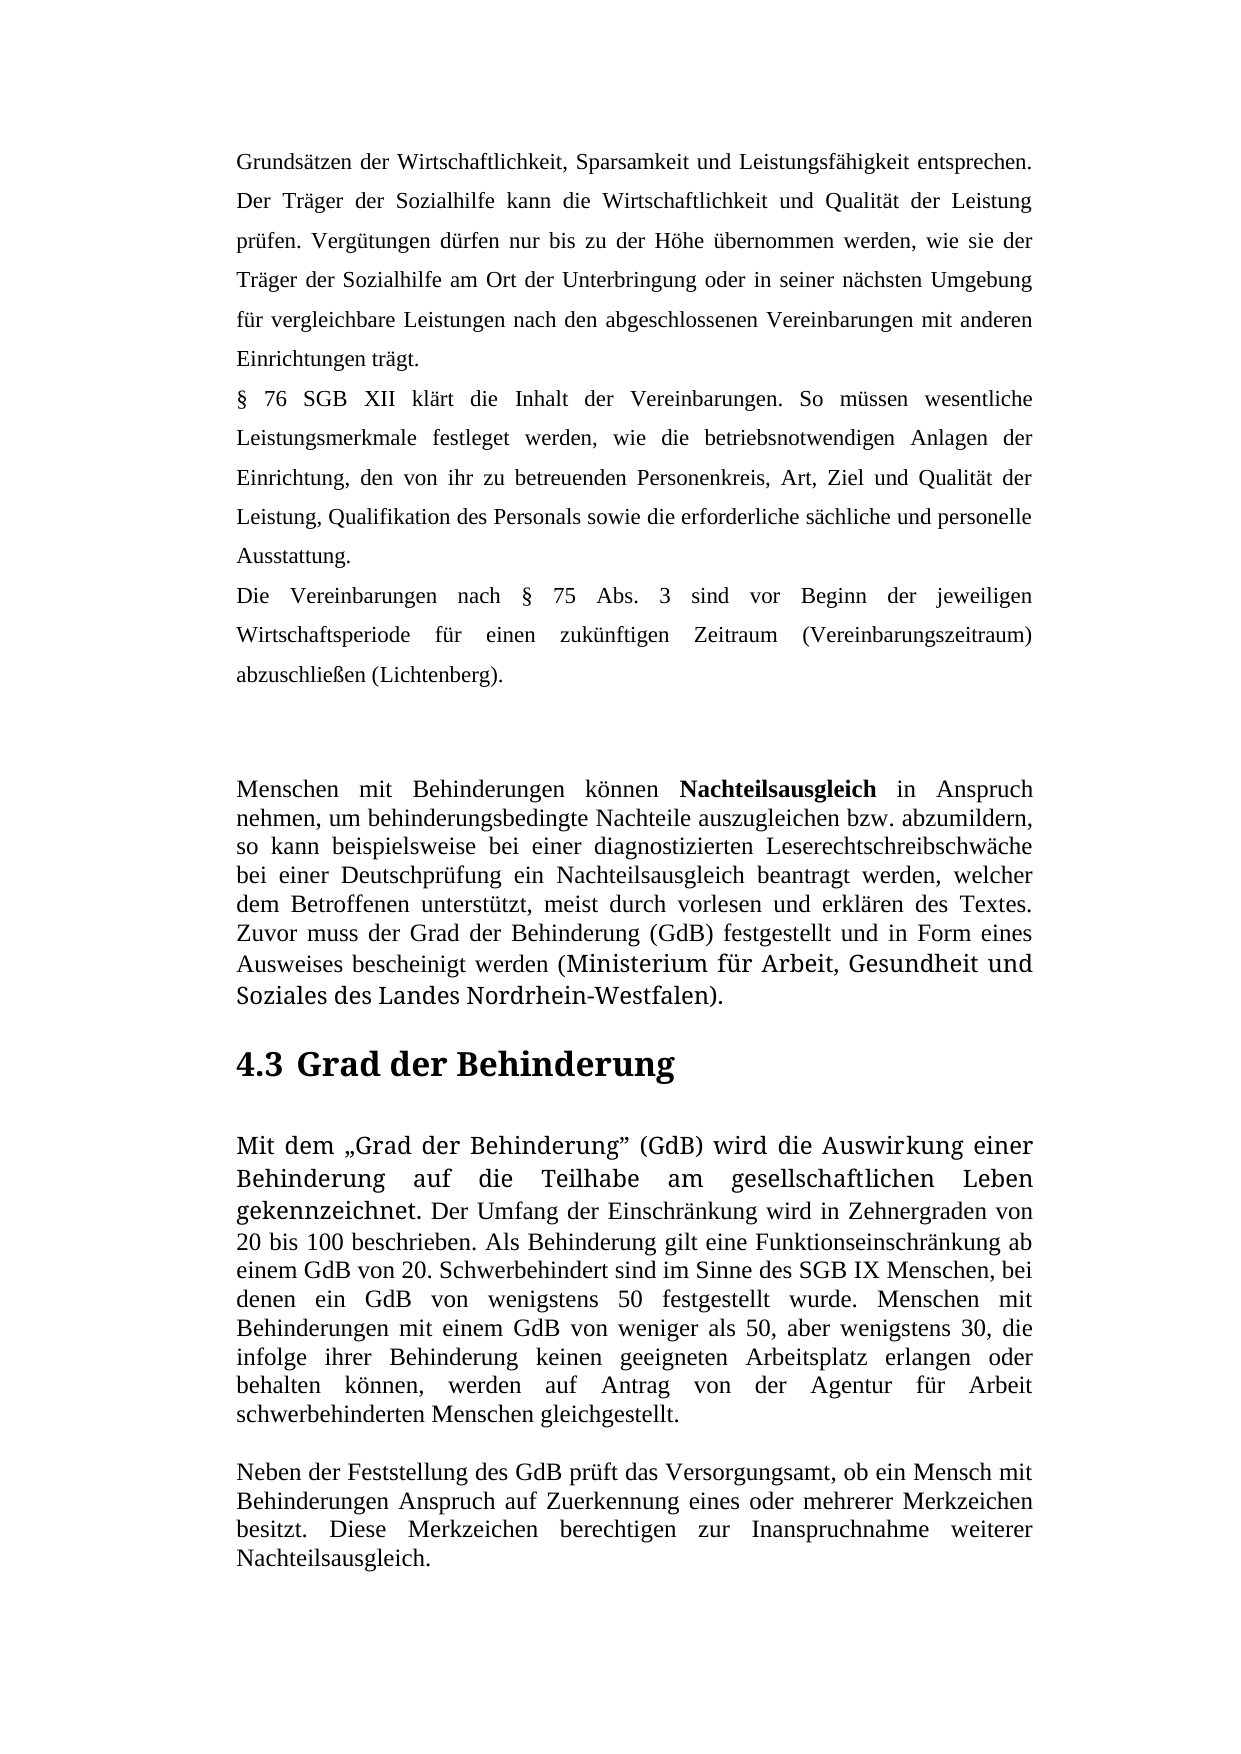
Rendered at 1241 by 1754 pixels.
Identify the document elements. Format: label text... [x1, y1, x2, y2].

text Neben der Feststellung des GdB prüft das Versorgungsamt, ob ein Mensch mit Behinderungen Anspruch auf Zuerkennung eines oder mehrerer Merkzeichen besitzt. Diese Merkzeichen berechtigen zur Inanspruchnahme weiterer Nachteilsausgleich. [236, 1457, 1033, 1572]
text Mit dem „Grad der Behinderung” (GdB) wird die Auswirkung einer Behinderung auf die Teilhabe am gesellschaftlichen Leben gekennzeichnet. Der Umfang der Einschränkung wird in Zehnergraden von 20 bis 100 beschrieben. Als Behinderung gilt eine Funktionseinschränkung ab einem GdB von 20. Schwerbehindert sind im Sinne des SGB IX Menschen, bei denen ein GdB von wenigstens 50 festgestellt wurde. Menschen mit Behinderungen mit einem GdB von weniger als 50, aber wenigstens 30, die infolge ihrer Behinderung keinen geeigneten Arbeitsplatz erlangen oder behalten können, werden auf Antrag von der Agentur für Arbeit schwerbehinderten Menschen gleichgestellt. [236, 1129, 1033, 1428]
subtitle Grad der Behinderung [236, 1041, 1033, 1086]
text § 76 SGB XII klärt die Inhalt der Vereinbarungen. So müssen wesentliche Leistungsmerkmale festleget werden, wie die betriebsnotwendigen Anlagen der Einrichtung, den von ihr zu betreuenden Personenkreis, Art, Ziel und Qualität der Leistung, Qualifikation des Personals sowie die erforderliche sächliche und personelle Ausstattung. [236, 384, 1033, 569]
text Menschen mit Behinderungen können Nachteilsausgleich in Anspruch nehmen, um behinderungsbedingte Nachteile auszugleichen bzw. abzumildern, so kann beispielsweise bei einer diagnostizierten Leserechtschreibschwäche bei einer Deutschprüfung ein Nachteilsausgleich beantragt werden, welcher dem Betroffenen unterstützt, meist durch vorlesen und erklären des Textes. Zuvor muss der Grad der Behinderung (GdB) festgestellt und in Form eines Ausweises bescheinigt werden (Ministerium für Arbeit, Gesundheit und Soziales des Landes Nordrhein-Westfalen). [236, 774, 1033, 1012]
text Die Vereinbarungen nach § 75 Abs. 3 sind vor Beginn der jeweiligen Wirtschaftsperiode für einen zukünftigen Zeitraum (Vereinbarungszeitraum) abzuschließen (Lichtenberg). [236, 582, 1033, 687]
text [236, 148, 1033, 371]
